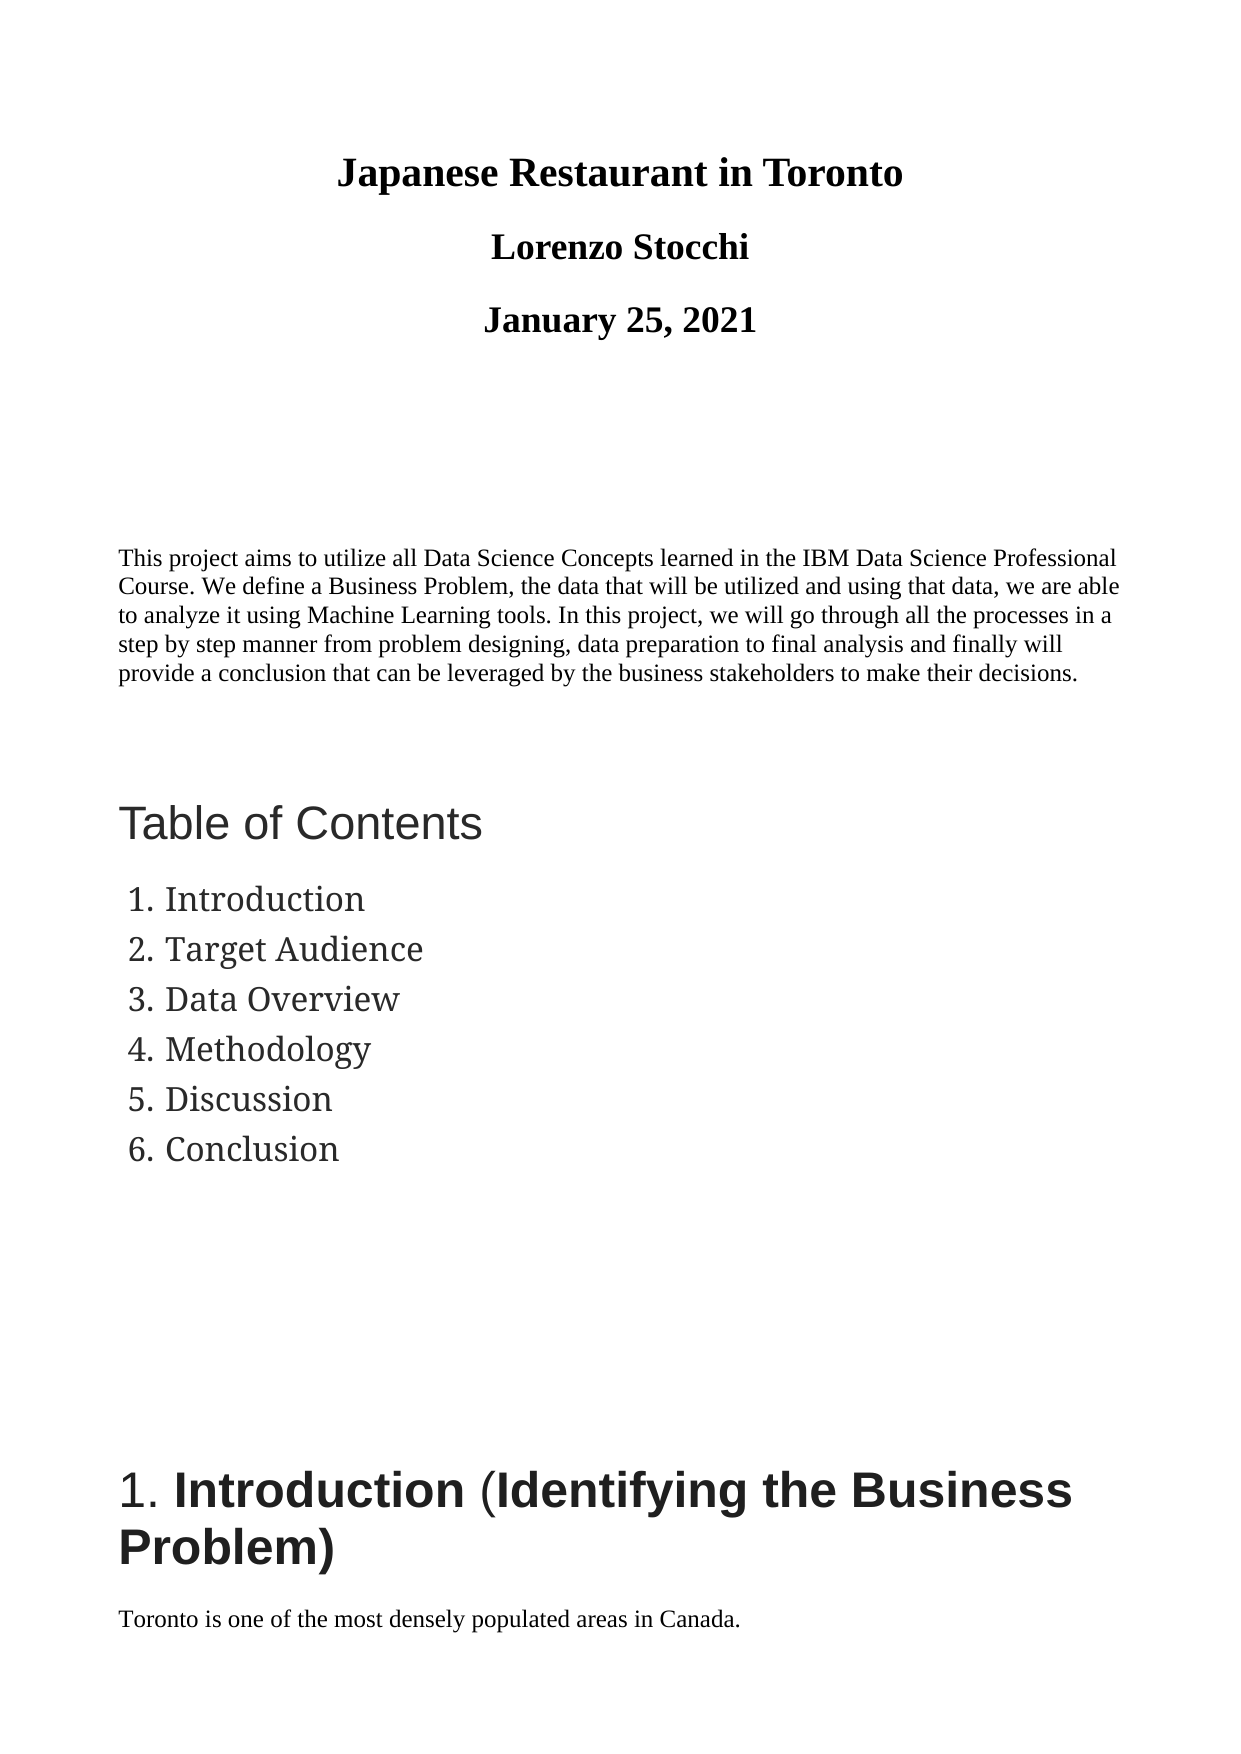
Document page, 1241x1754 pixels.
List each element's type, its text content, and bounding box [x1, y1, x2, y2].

text Japanese Restaurant in Toronto [118, 148, 1122, 196]
list Introduction [127, 871, 1122, 921]
list Conclusion [127, 1121, 1122, 1171]
list Methodology [127, 1021, 1122, 1071]
text Lorenzo Stocchi [118, 225, 1122, 268]
subtitle 1. Introduction (Identifying the Business Problem) [118, 1460, 1122, 1575]
list Data Overview [127, 971, 1122, 1021]
subtitle Table of Contents [118, 793, 1122, 849]
text This project aims to utilize all Data Science Concepts learned in the IBM Data Science Professional Course. We define a Business Problem, the data that will be utilized and using that data, we are able to analyze it using Machine Learning tools. In this project, we will go through all the processes in a step by step manner from problem designing, data preparation to final analysis and finally will provide a conclusion that can be leveraged by the business stakeholders to make their decisions. [118, 543, 1122, 686]
text January 25, 2021 [118, 297, 1122, 340]
list Discussion [127, 1071, 1122, 1121]
text Toronto is one of the most densely populated areas in Canada. [118, 1604, 1122, 1633]
list Target Audience [127, 921, 1122, 971]
